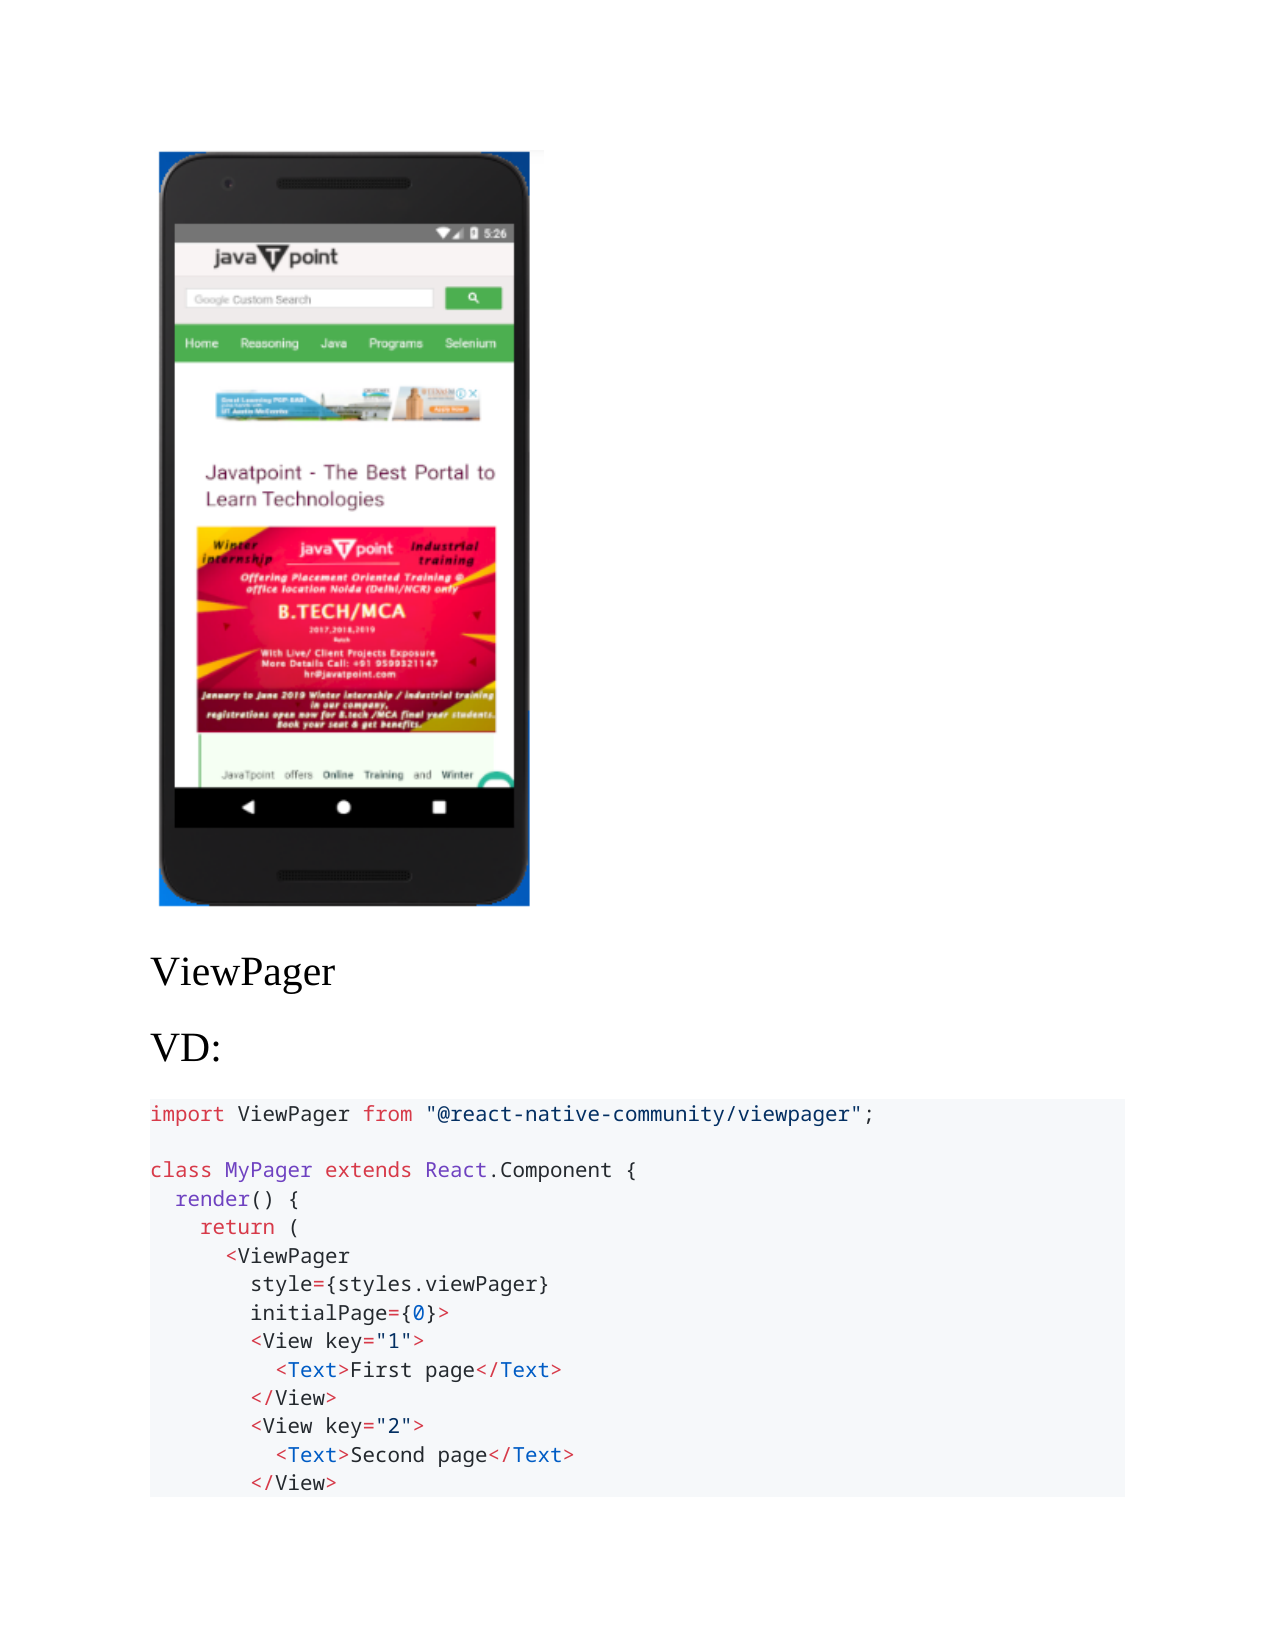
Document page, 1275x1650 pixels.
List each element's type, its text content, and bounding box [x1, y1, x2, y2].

text <View key="2"> [150, 1412, 1125, 1440]
text import ViewPager from "@react-native-community/viewpager"; [150, 1099, 1125, 1127]
text </View> [150, 1468, 1125, 1497]
text <ViewPager [150, 1241, 1125, 1269]
text VD: [150, 1023, 1125, 1071]
text render() { [150, 1184, 1125, 1212]
text </View> [150, 1383, 1125, 1412]
text return ( [150, 1212, 1125, 1241]
text style={styles.viewPager} [150, 1269, 1125, 1298]
text class MyPager extends React.Component { [150, 1156, 1125, 1184]
text <View key="1"> [150, 1326, 1125, 1355]
picture [150, 150, 544, 922]
text ViewPager [150, 947, 1125, 995]
text initialPage={0}> [150, 1298, 1125, 1326]
text <Text>Second page</Text> [150, 1440, 1125, 1468]
text <Text>First page</Text> [150, 1355, 1125, 1383]
